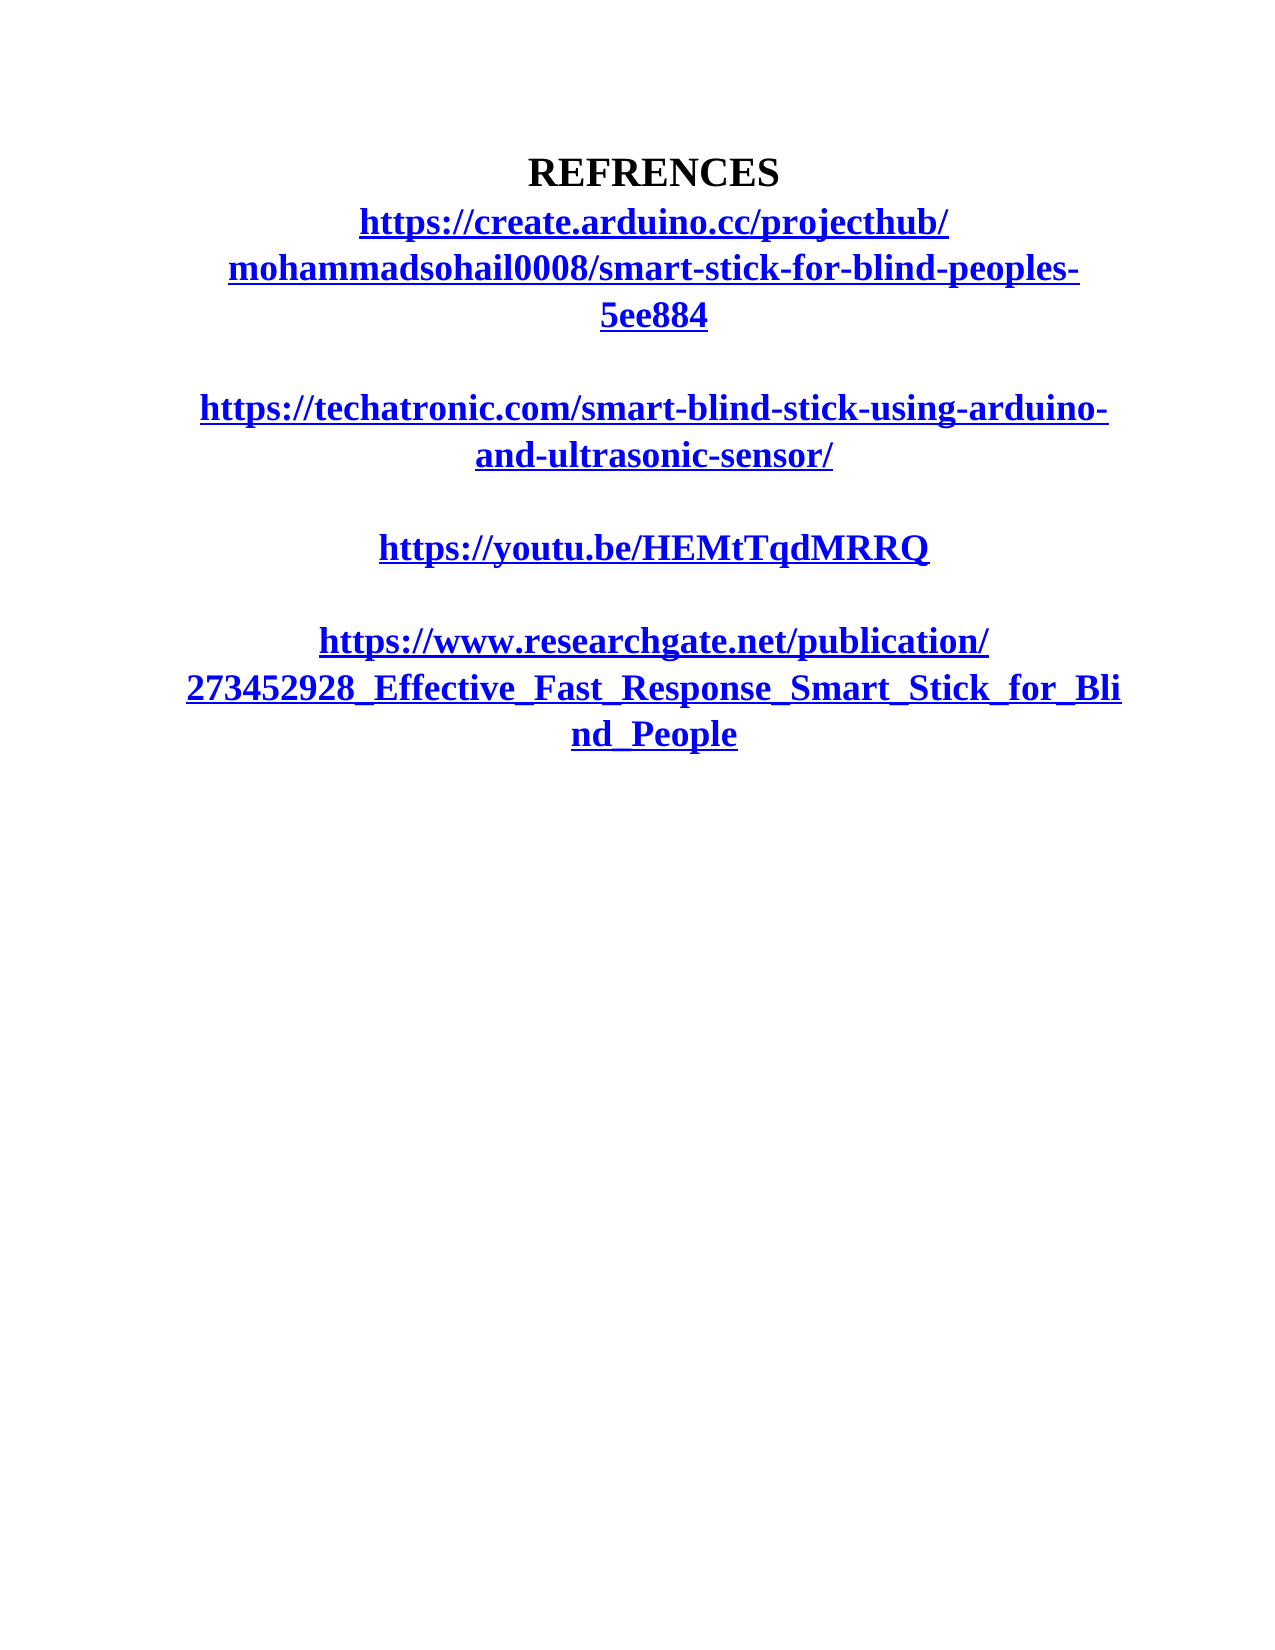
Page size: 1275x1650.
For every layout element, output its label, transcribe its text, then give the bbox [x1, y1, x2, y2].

text REFRENCES [184, 148, 1124, 196]
text https://youtu.be/HEMtTqdMRRQ [184, 525, 1124, 568]
text https://techatronic.com/smart-blind-stick-using-arduino-and-ultrasonic-sensor/ [184, 386, 1124, 475]
text https://www.researchgate.net/publication/273452928_Effective_Fast_Response_Smart_Stick_for_Blind_People [184, 618, 1124, 754]
text https://create.arduino.cc/projecthub/mohammadsohail0008/smart-stick-for-blind-peoples-5ee884 [184, 199, 1124, 336]
